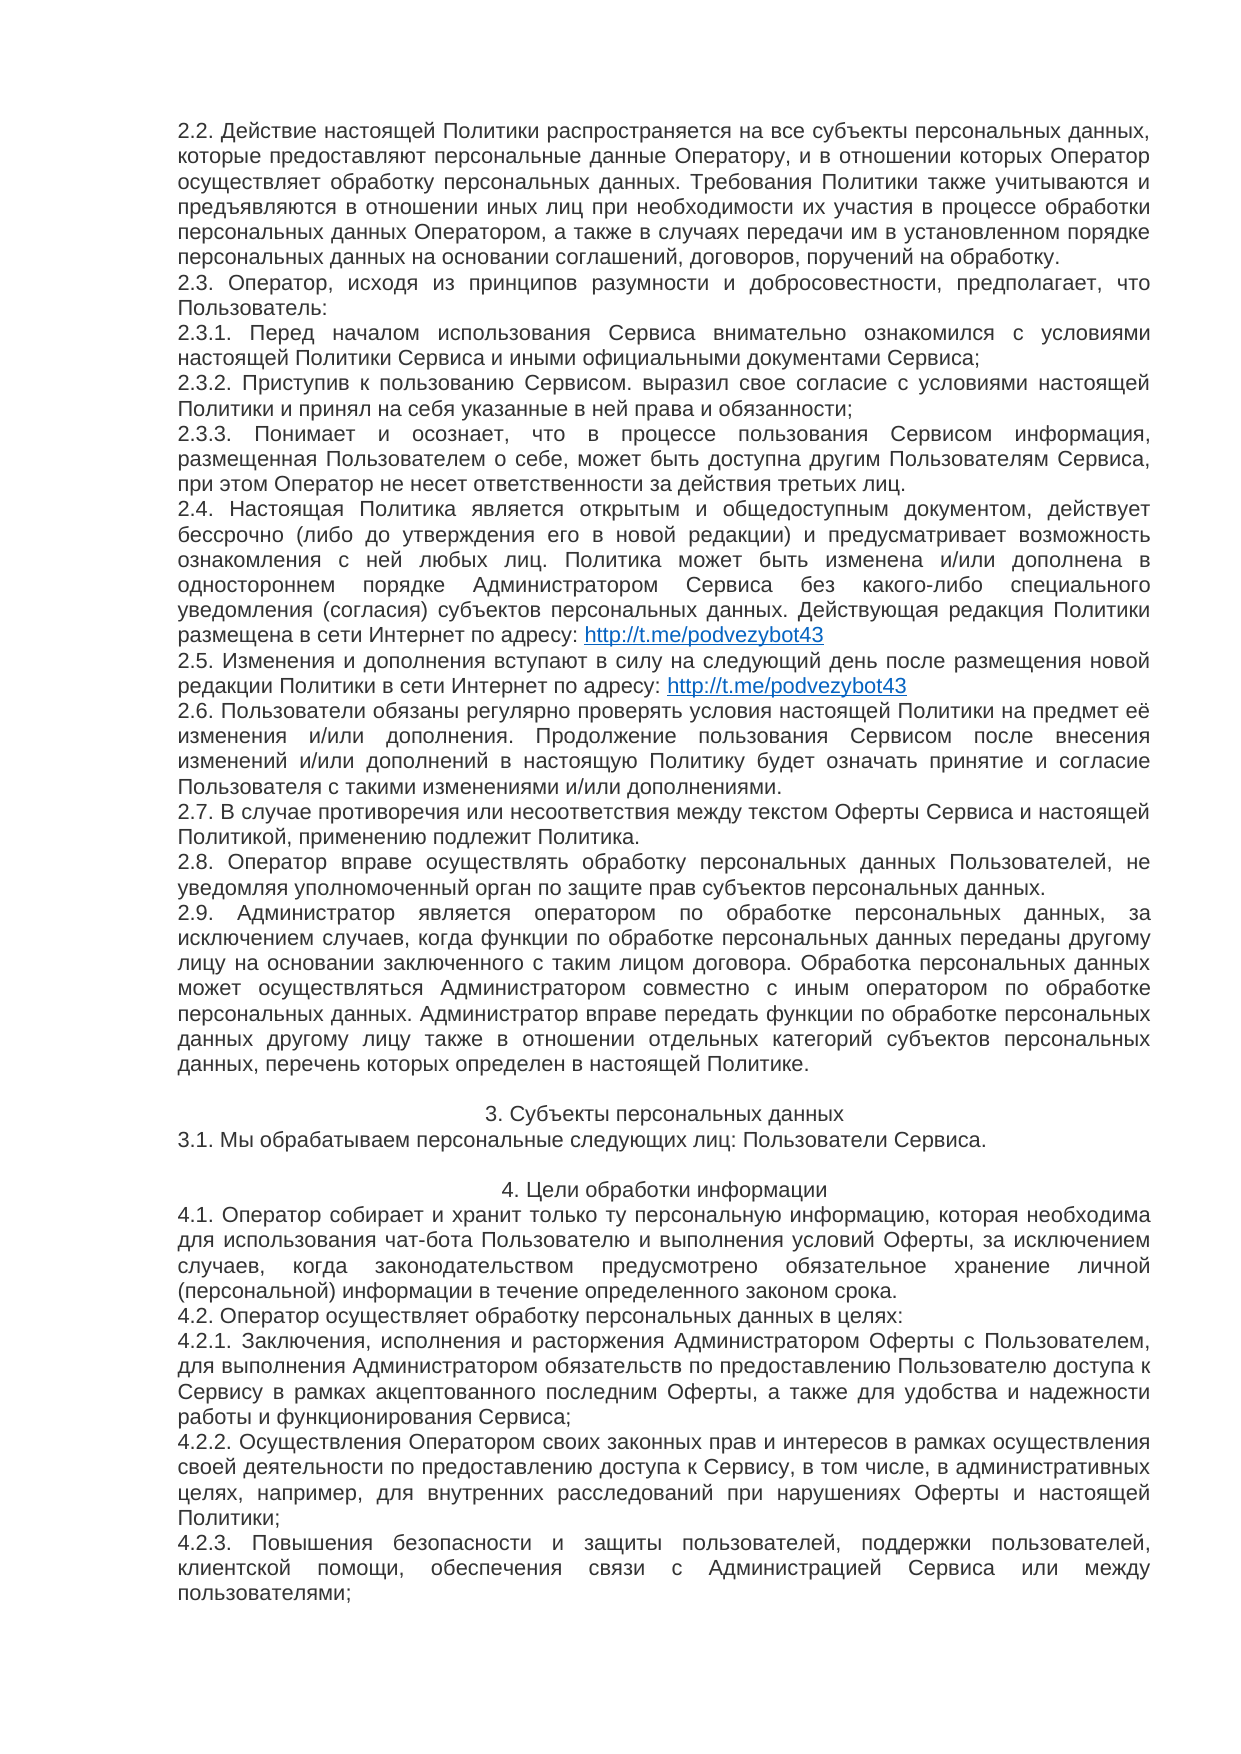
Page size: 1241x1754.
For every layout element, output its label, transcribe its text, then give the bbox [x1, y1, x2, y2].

text 2.7. В случае противоречия или несоответствия между текстом Оферты Сервиса и настоящей Политикой, применению подлежит Политика. [177, 799, 1152, 849]
text 4. Цели обработки информации [177, 1177, 1152, 1202]
text 2.8. Оператор вправе осуществлять обработку персональных данных Пользователей, не уведомляя уполномоченный орган по защите прав субъектов персональных данных. [177, 849, 1152, 899]
text 2.5. Изменения и дополнения вступают в силу на следующий день после размещения новой редакции Политики в сети Интернет по адресу: http://t.me/podvezybot43 [177, 647, 1152, 698]
text 3.1. Мы обрабатываем персональные следующих лиц: Пользователи Сервиса. [177, 1126, 1152, 1152]
text 2.3.2. Приступив к пользованию Сервисом. выразил свое согласие с условиями настоящей Политики и принял на себя указанные в ней права и обязанности; [177, 370, 1152, 421]
text 2.9. Администратор является оператором по обработке персональных данных, за исключением случаев, когда функции по обработке персональных данных переданы другому лицу на основании заключенного с таким лицом договора. Обработка персональных данных может осуществляться Администратором совместно с иным оператором по обработке персональных данных. Администратор вправе передать функции по обработке персональных данных другому лицу также в отношении отдельных категорий субъектов персональных данных, перечень которых определен в настоящей Политике. [177, 899, 1152, 1076]
text 4.2.1. Заключения, исполнения и расторжения Администратором Оферты с Пользователем, для выполнения Администратором обязательств по предоставлению Пользователю доступа к Сервису в рамках акцептованного последним Оферты, а также для удобства и надежности работы и функционирования Сервиса; [177, 1328, 1152, 1429]
text 2.3.3. Понимает и осознает, что в процессе пользования Сервисом информация, размещенная Пользователем о себе, может быть доступна другим Пользователям Сервиса, при этом Оператор не несет ответственности за действия третьих лиц. [177, 421, 1152, 496]
text 2.6. Пользователи обязаны регулярно проверять условия настоящей Политики на предмет её изменения и/или дополнения. Продолжение пользования Сервисом после внесения изменений и/или дополнений в настоящую Политику будет означать принятие и согласие Пользователя с такими изменениями и/или дополнениями. [177, 698, 1152, 799]
text 4.1. Оператор собирает и хранит только ту персональную информацию, которая необходима для использования чат-бота Пользователю и выполнения условий Оферты, за исключением случаев, когда законодательством предусмотрено обязательное хранение личной (персональной) информации в течение определенного законом срока. [177, 1202, 1152, 1303]
text 4.2.3. Повышения безопасности и защиты пользователей, поддержки пользователей, клиентской помощи, обеспечения связи с Администрацией Сервиса или между пользователями; [177, 1530, 1152, 1605]
text 4.2. Оператор осуществляет обработку персональных данных в целях: [177, 1303, 1152, 1328]
text 4.2.2. Осуществления Оператором своих законных прав и интересов в рамках осуществления своей деятельности по предоставлению доступа к Сервису, в том числе, в административных целях, например, для внутренних расследований при нарушениях Оферты и настоящей Политики; [177, 1429, 1152, 1530]
text 2.3. Оператор, исходя из принципов разумности и добросовестности, предполагает, что Пользователь: [177, 269, 1152, 320]
text 2.3.1. Перед началом использования Сервиса внимательно ознакомился с условиями настоящей Политики Сервиса и иными официальными документами Сервиса; [177, 320, 1152, 370]
text 3. Субъекты персональных данных [177, 1101, 1152, 1126]
text 2.4. Настоящая Политика является открытым и общедоступным документом, действует бессрочно (либо до утверждения его в новой редакции) и предусматривает возможность ознакомления с ней любых лиц. Политика может быть изменена и/или дополнена в одностороннем порядке Администратором Сервиса без какого-либо специального уведомления (согласия) субъектов персональных данных. Действующая редакция Политики размещена в сети Интернет по адресу: http://t.me/podvezybot43 [177, 496, 1152, 647]
text 2.2. Действие настоящей Политики распространяется на все субъекты персональных данных, которые предоставляют персональные данные Оператору, и в отношении которых Оператор осуществляет обработку персональных данных. Требования Политики также учитываются и предъявляются в отношении иных лиц при необходимости их участия в процессе обработки персональных данных Оператором, а также в случаях передачи им в установленном порядке персональных данных на основании соглашений, договоров, поручений на обработку. [177, 118, 1152, 269]
